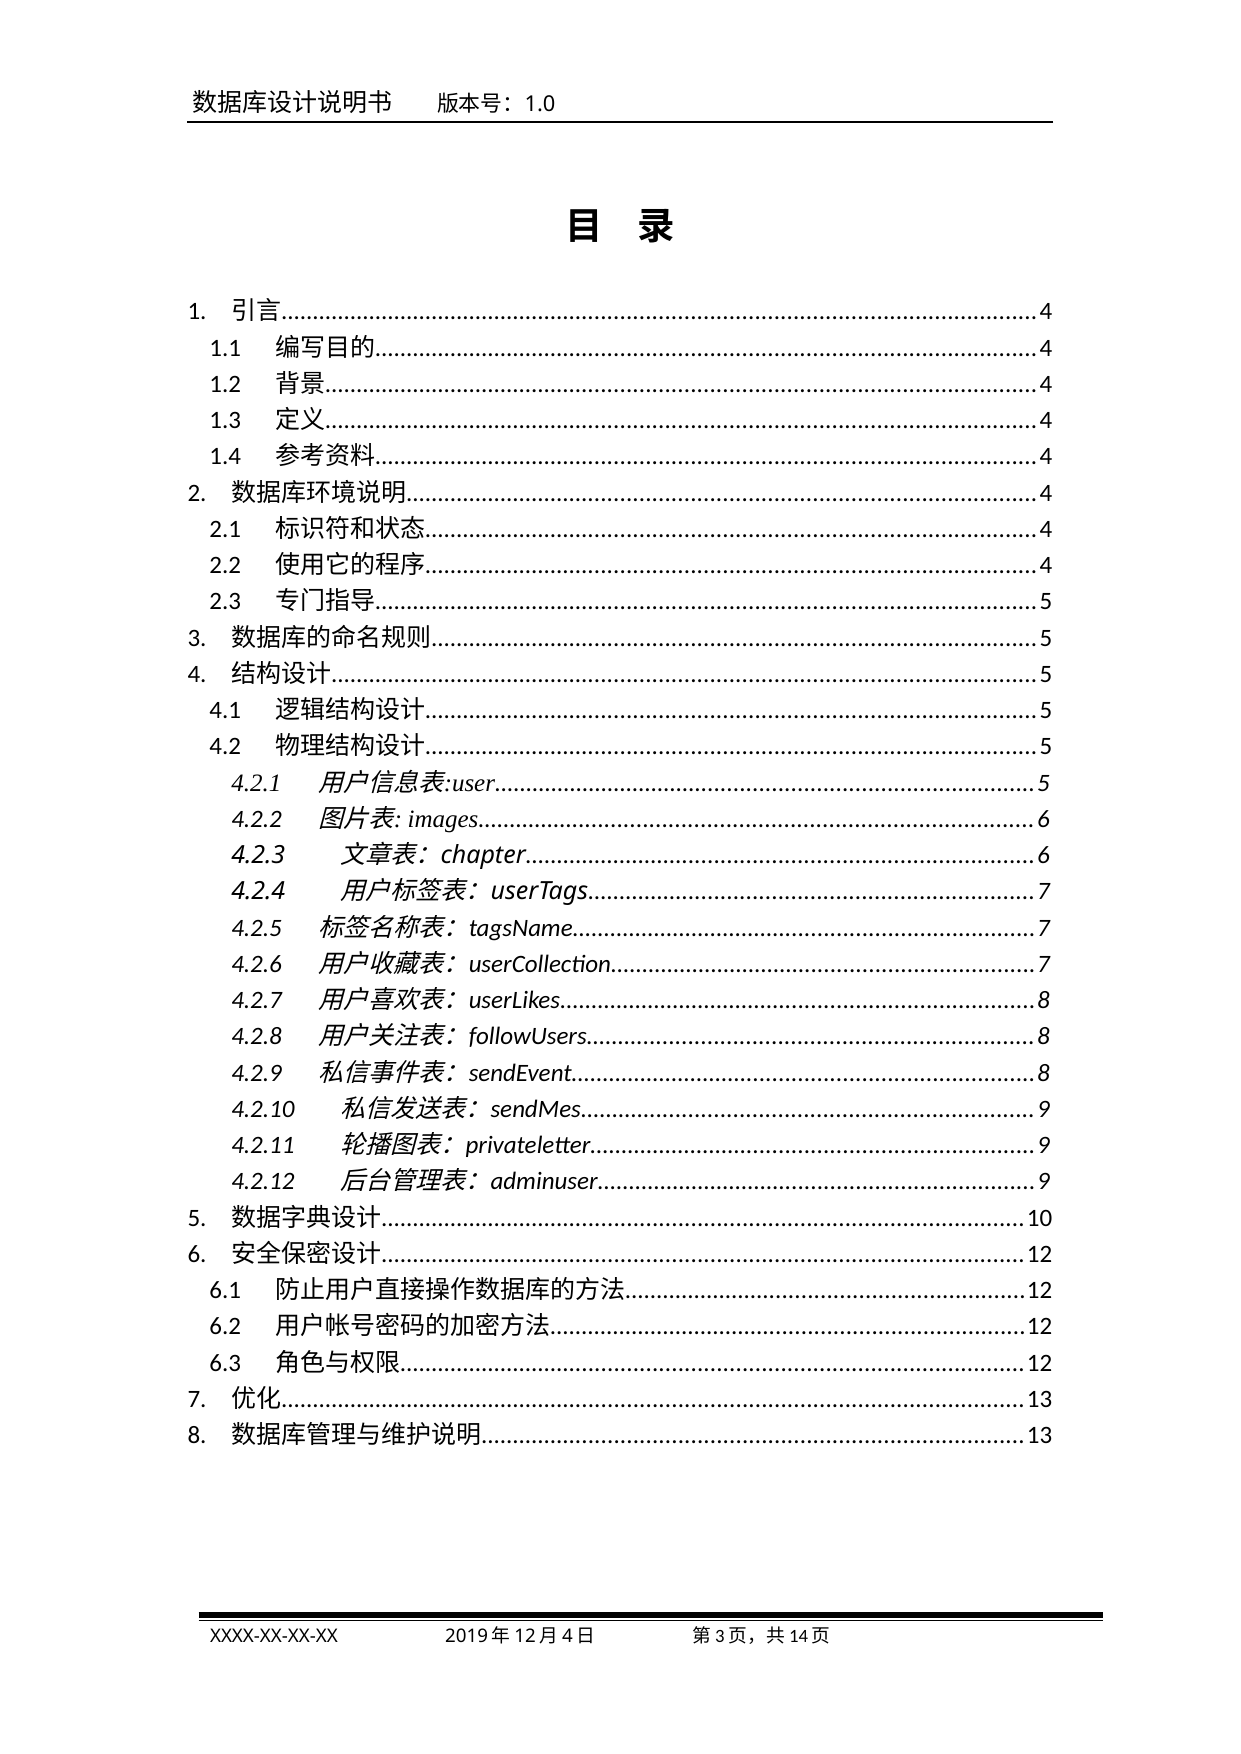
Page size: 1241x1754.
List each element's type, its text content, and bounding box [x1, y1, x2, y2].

text 3. 数据库的命名规则 5 [187, 617, 1053, 653]
text 6.2 用户帐号密码的加密方法 12 [209, 1306, 1053, 1342]
text 4.2.7 用户喜欢表：userLikes 8 [231, 979, 1053, 1016]
text 2. 数据库环境说明 4 [187, 472, 1053, 508]
text 4.2.2 图片表: images 6 [231, 798, 1053, 834]
text 7. 优化 13 [187, 1378, 1053, 1414]
text 4.2.9 私信事件表：sendEvent 8 [231, 1052, 1053, 1088]
text 4. 结构设计 5 [187, 653, 1053, 689]
text 4.2.11 轮播图表：privateletter 9 [231, 1124, 1053, 1161]
text 目 录 [187, 196, 1053, 250]
text 1.3 定义 4 [209, 399, 1053, 436]
text 1.2 背景 4 [209, 363, 1053, 399]
text 6. 安全保密设计 12 [187, 1233, 1053, 1269]
text 4.2.10 私信发送表：sendMes 9 [231, 1088, 1053, 1124]
text 2.2 使用它的程序 4 [209, 544, 1053, 581]
text 1.1 编写目的 4 [209, 327, 1053, 363]
text 4.2.8 用户关注表：followUsers 8 [231, 1016, 1053, 1052]
text 1.4 参考资料 4 [209, 436, 1053, 472]
text 5. 数据字典设计 10 [187, 1197, 1053, 1233]
text 6.3 角色与权限 12 [209, 1342, 1053, 1378]
text 4.1 逻辑结构设计 5 [209, 689, 1053, 726]
text 4.2.3 文章表：chapter 6 [231, 834, 1053, 871]
text 2.1 标识符和状态 4 [209, 508, 1053, 544]
text 4.2.12 后台管理表：adminuser 9 [231, 1161, 1053, 1197]
text 8. 数据库管理与维护说明 13 [187, 1414, 1053, 1451]
text 4.2.4 用户标签表：userTags 7 [231, 871, 1053, 907]
text 4.2 物理结构设计 5 [209, 726, 1053, 762]
text 2.3 专门指导 5 [209, 581, 1053, 617]
text 4.2.6 用户收藏表：userCollection 7 [231, 943, 1053, 979]
text 1. 引言 4 [187, 291, 1053, 327]
text 4.2.1 用户信息表:user 5 [231, 762, 1053, 798]
text 6.1 防止用户直接操作数据库的方法 12 [209, 1269, 1053, 1306]
text 4.2.5 标签名称表：tagsName 7 [231, 907, 1053, 943]
